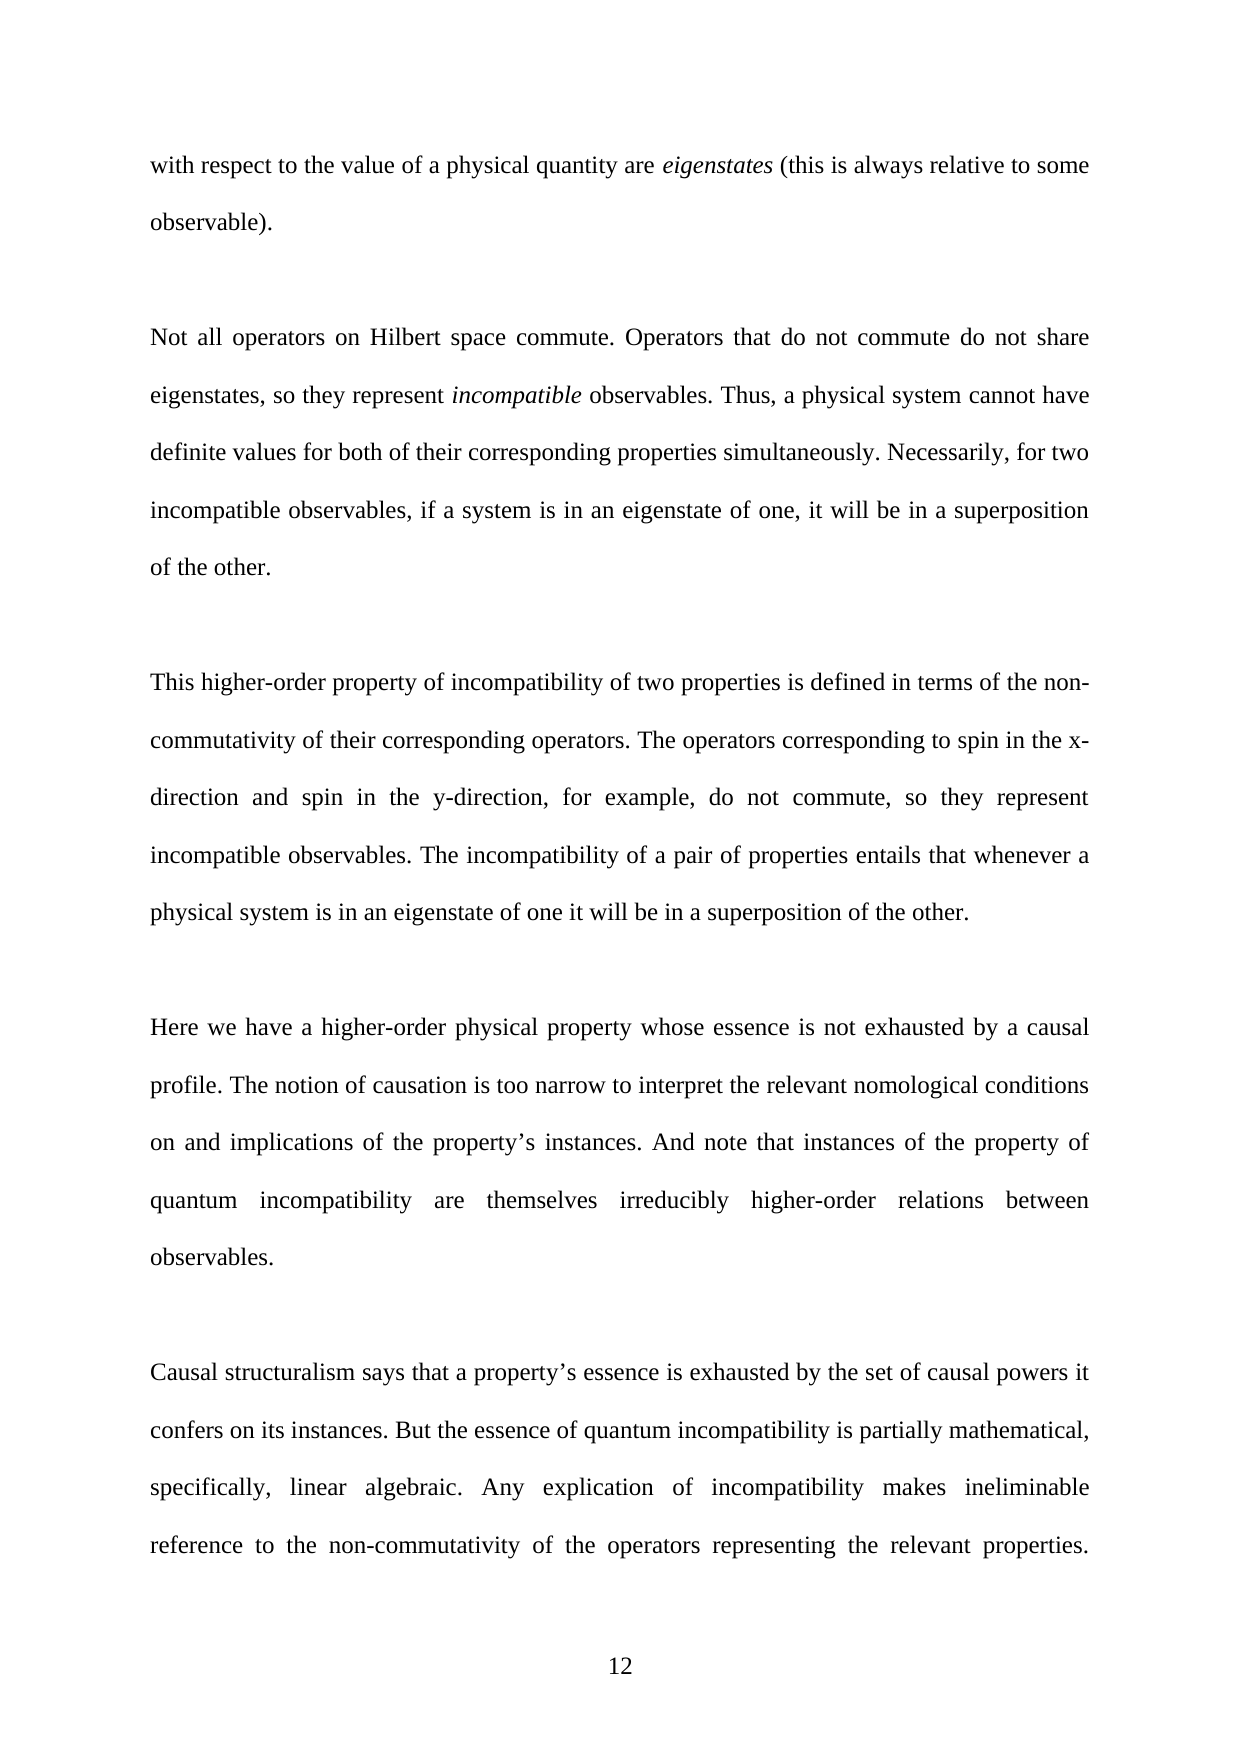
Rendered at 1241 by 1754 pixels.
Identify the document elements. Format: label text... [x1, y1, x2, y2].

text Not all operators on Hilbert space commute. Operators that do not commute do not share eigenstates, so they represent incompatible observables. Thus, a physical system cannot have definite values for both of their corresponding properties simultaneously. Necessarily, for two incompatible observables, if a system is in an eigenstate of one, it will be in a superposition of the other. [150, 322, 1090, 581]
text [150, 1357, 1090, 1559]
text This higher-order property of incompatibility of two properties is defined in terms of the non-commutativity of their corresponding operators. The operators corresponding to spin in the x-direction and spin in the y-direction, for example, do not commute, so they represent incompatible observables. The incompatibility of a pair of properties entails that whenever a physical system is in an eigenstate of one it will be in a superposition of the other. [150, 667, 1090, 926]
text Here we have a higher-order physical property whose essence is not exhausted by a causal profile. The notion of causation is too narrow to interpret the relevant nomological conditions on and implications of the property’s instances. And note that instances of the property of quantum incompatibility are themselves irreducibly higher-order relations between observables. [150, 1012, 1090, 1271]
text Measurable properties of a physical system are called observables, and they are represented by linear operators on the vector spaces associated with that system. States that are definite with respect to the value of a physical quantity are eigenstates (this is always relative to some observable). [150, 150, 1090, 236]
